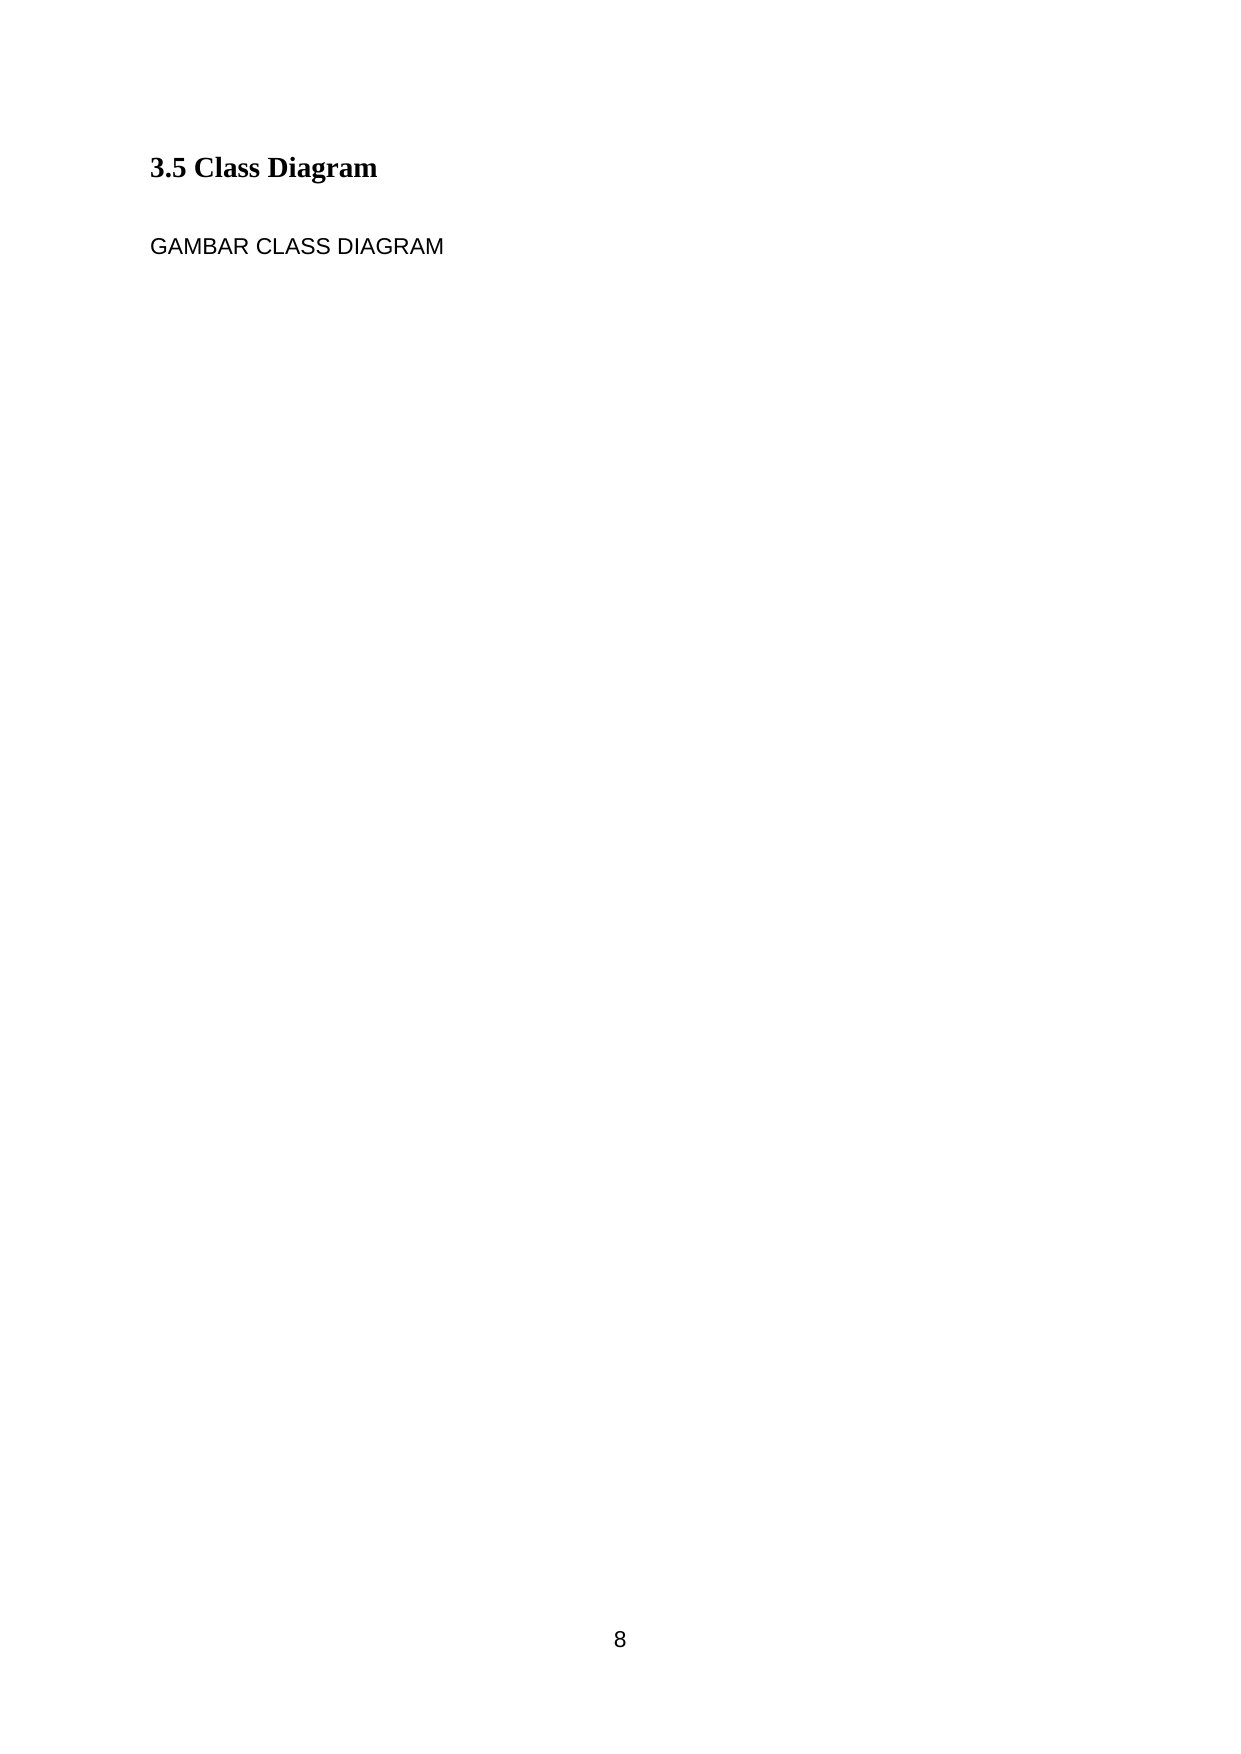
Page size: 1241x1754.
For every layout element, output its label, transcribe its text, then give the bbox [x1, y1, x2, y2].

text 3.5 Class Diagram [150, 150, 1090, 183]
text GAMBAR CLASS DIAGRAM [150, 233, 1090, 259]
